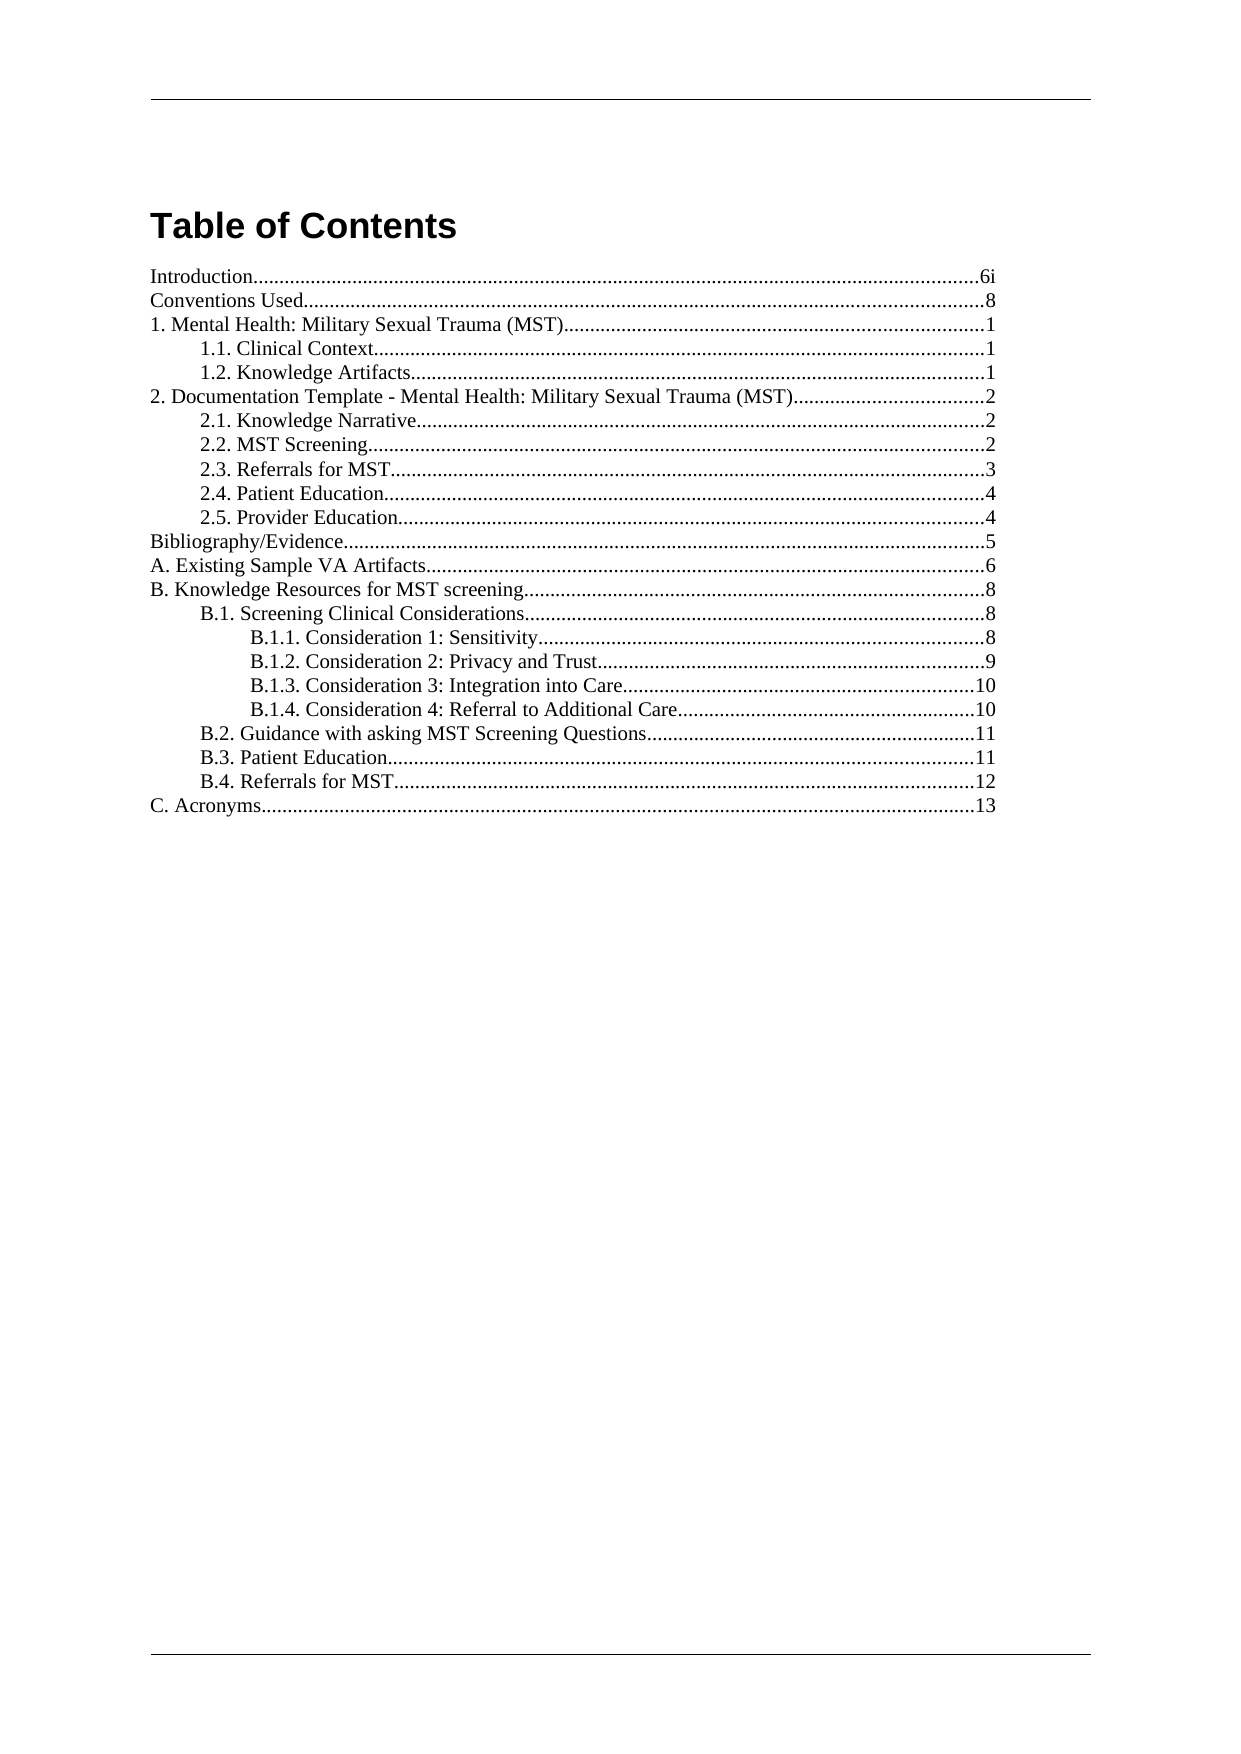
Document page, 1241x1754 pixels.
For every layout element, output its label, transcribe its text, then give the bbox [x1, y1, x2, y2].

text B.1. Screening Clinical Considerations 8 [200, 601, 1040, 625]
text B.4. Referrals for MST 12 [200, 769, 1040, 793]
text A. Existing Sample VA Artifacts 6 [150, 553, 1040, 577]
text B.3. Patient Education 11 [200, 745, 1040, 769]
text B.1.1. Consideration 1: Sensitivity 8 [250, 625, 1040, 649]
text Conventions Used viii [150, 288, 1040, 312]
text 2.5. Provider Education 4 [200, 504, 1040, 529]
text 2.4. Patient Education 4 [200, 481, 1040, 504]
text B.1.2. Consideration 2: Privacy and Trust 9 [250, 649, 1040, 673]
text Bibliography/Evidence 5 [150, 529, 1040, 553]
text C. Acronyms 13 [150, 793, 1040, 817]
text 2.1. Knowledge Narrative 2 [200, 408, 1040, 432]
text B.1.3. Consideration 3: Integration into Care 10 [250, 673, 1040, 697]
text 1.2. Knowledge Artifacts 1 [200, 360, 1040, 384]
text B. Knowledge Resources for MST screening 8 [150, 577, 1040, 601]
text B.2. Guidance with asking MST Screening Questions 11 [200, 721, 1040, 745]
text 1.1. Clinical Context 1 [200, 336, 1040, 360]
text B.1.4. Consideration 4: Referral to Additional Care 10 [250, 697, 1040, 721]
text Table of Contents [150, 204, 1090, 246]
text 2. Documentation Template - Mental Health: Military Sexual Trauma (MST) 2 [150, 384, 1040, 408]
text 2.3. Referrals for MST 3 [200, 456, 1040, 481]
text Introduction vii [150, 264, 1040, 288]
text 1. Mental Health: Military Sexual Trauma (MST) 1 [150, 312, 1040, 336]
text 2.2. MST Screening 2 [200, 432, 1040, 456]
